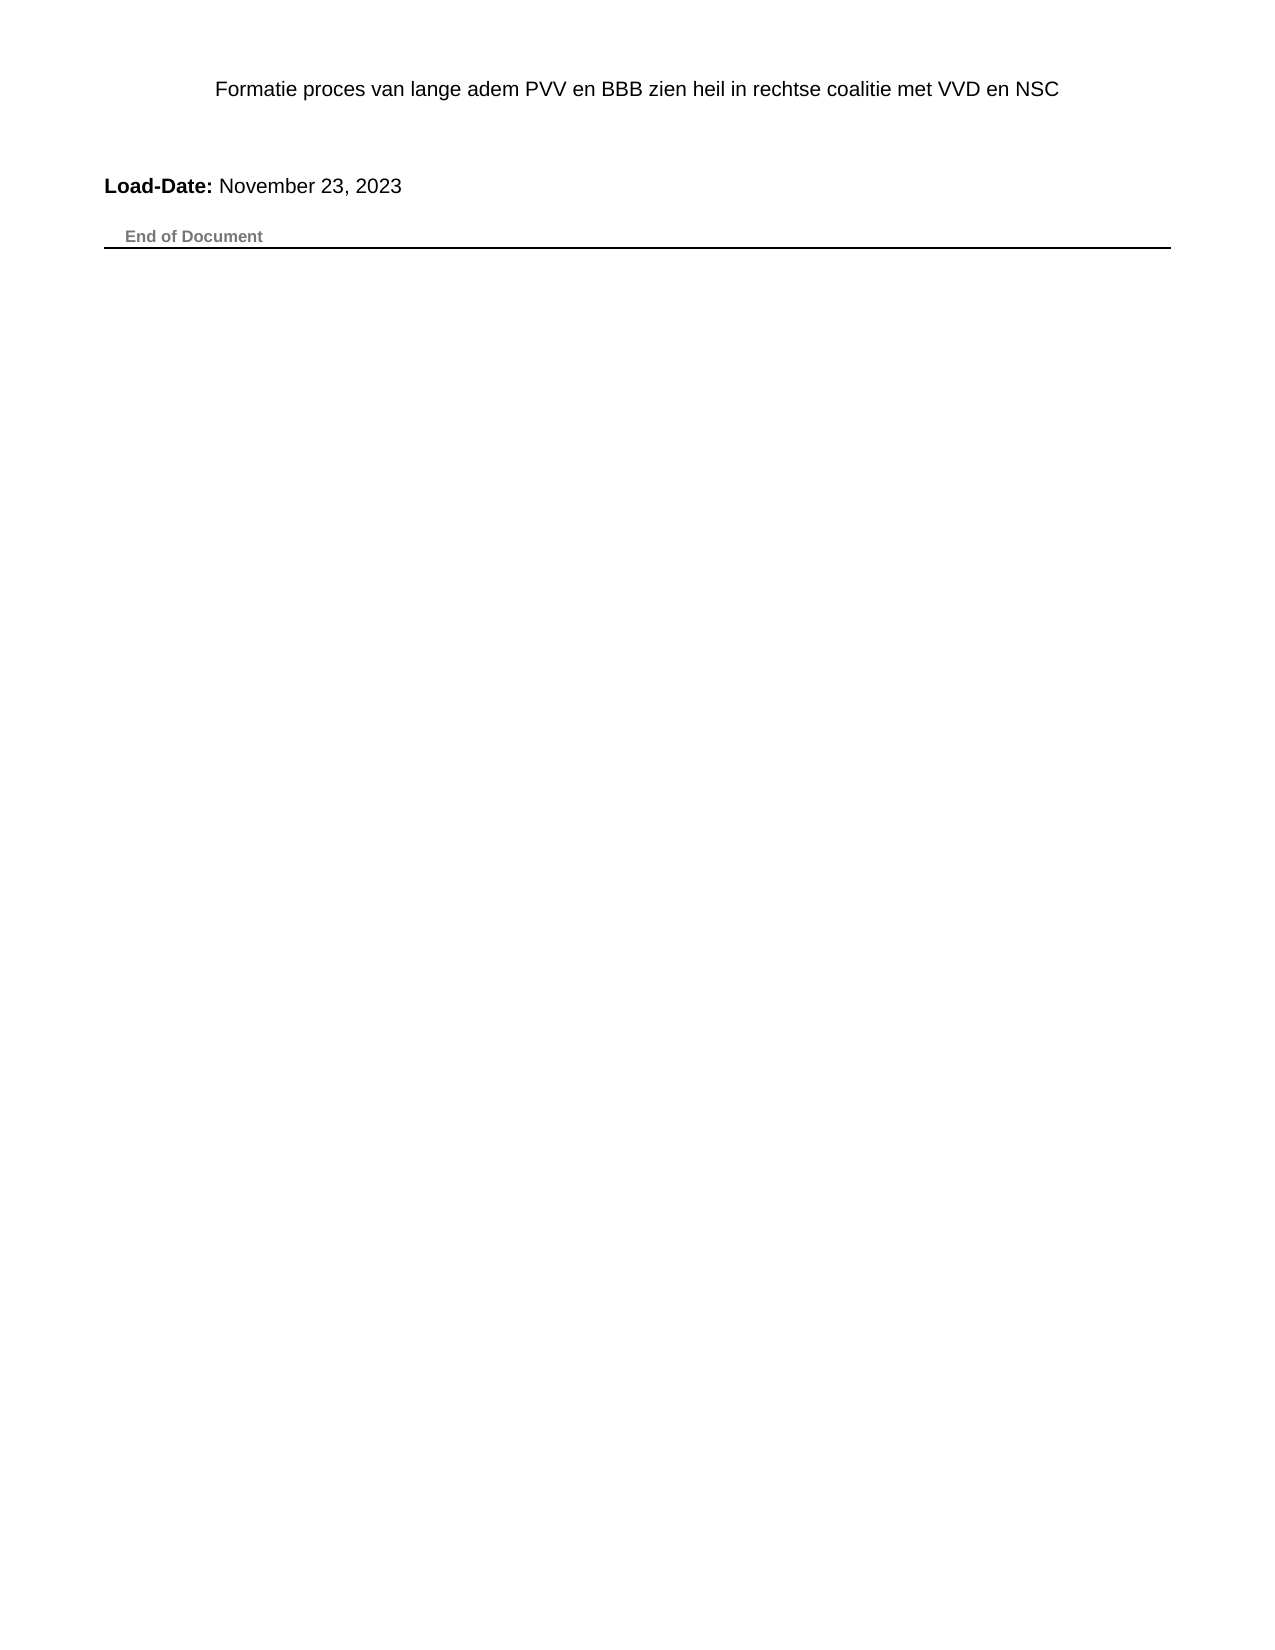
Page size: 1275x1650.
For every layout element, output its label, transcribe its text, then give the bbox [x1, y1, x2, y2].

text Load-Date: November 23, 2023 [104, 142, 1171, 198]
text End of Document [125, 227, 1171, 246]
